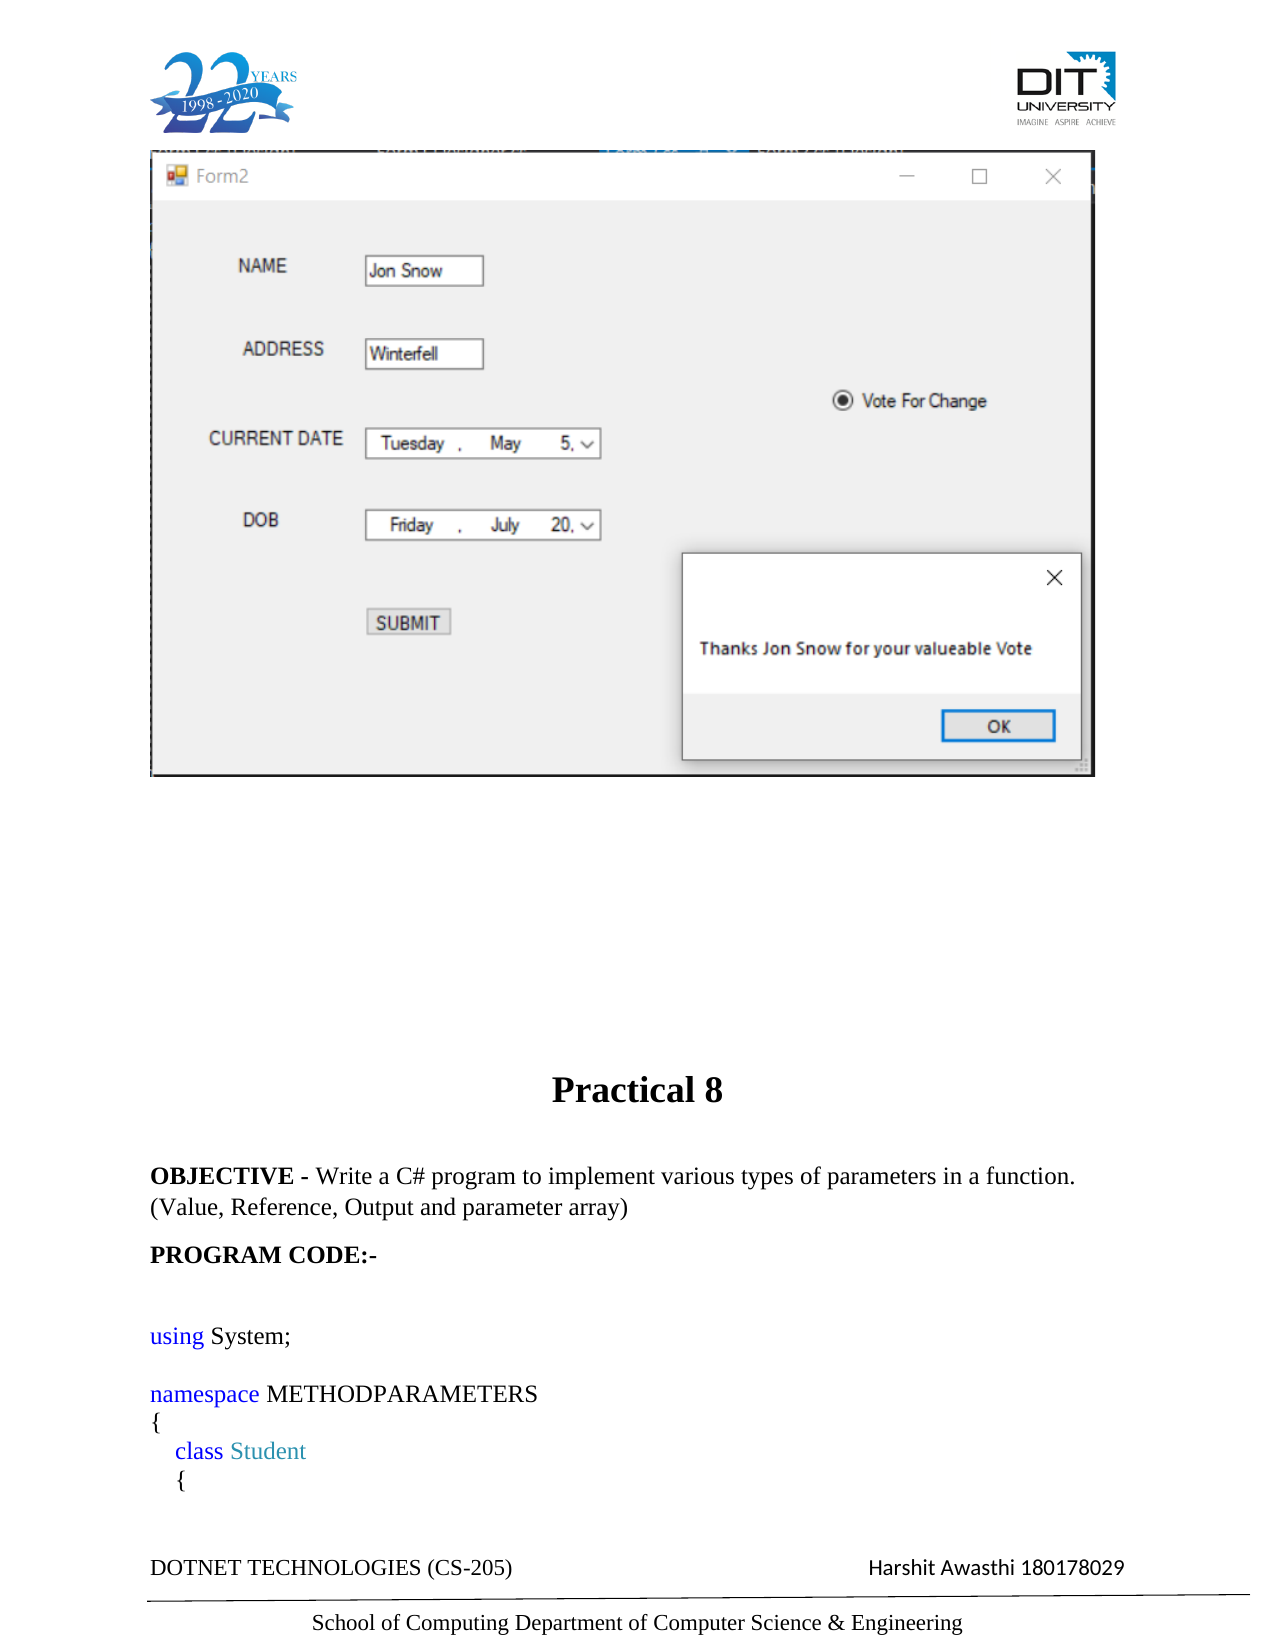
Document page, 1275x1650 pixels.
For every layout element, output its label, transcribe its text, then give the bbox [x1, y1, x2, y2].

subtitle Practical 8 [150, 1067, 1125, 1111]
text { [150, 1407, 1125, 1436]
picture [990, 30, 1125, 133]
picture [150, 150, 1096, 777]
text class Student [150, 1436, 1125, 1465]
text OBJECTIVE - Write a C# program to implement various types of parameters in a function. (Value, Reference, Output and parameter array) [150, 1161, 1125, 1221]
text using System; [150, 1321, 1125, 1350]
picture [150, 52, 297, 133]
text namespace METHODPARAMETERS [150, 1379, 1125, 1407]
text PROGRAM CODE:- [150, 1240, 1125, 1268]
text { [150, 1465, 1125, 1494]
